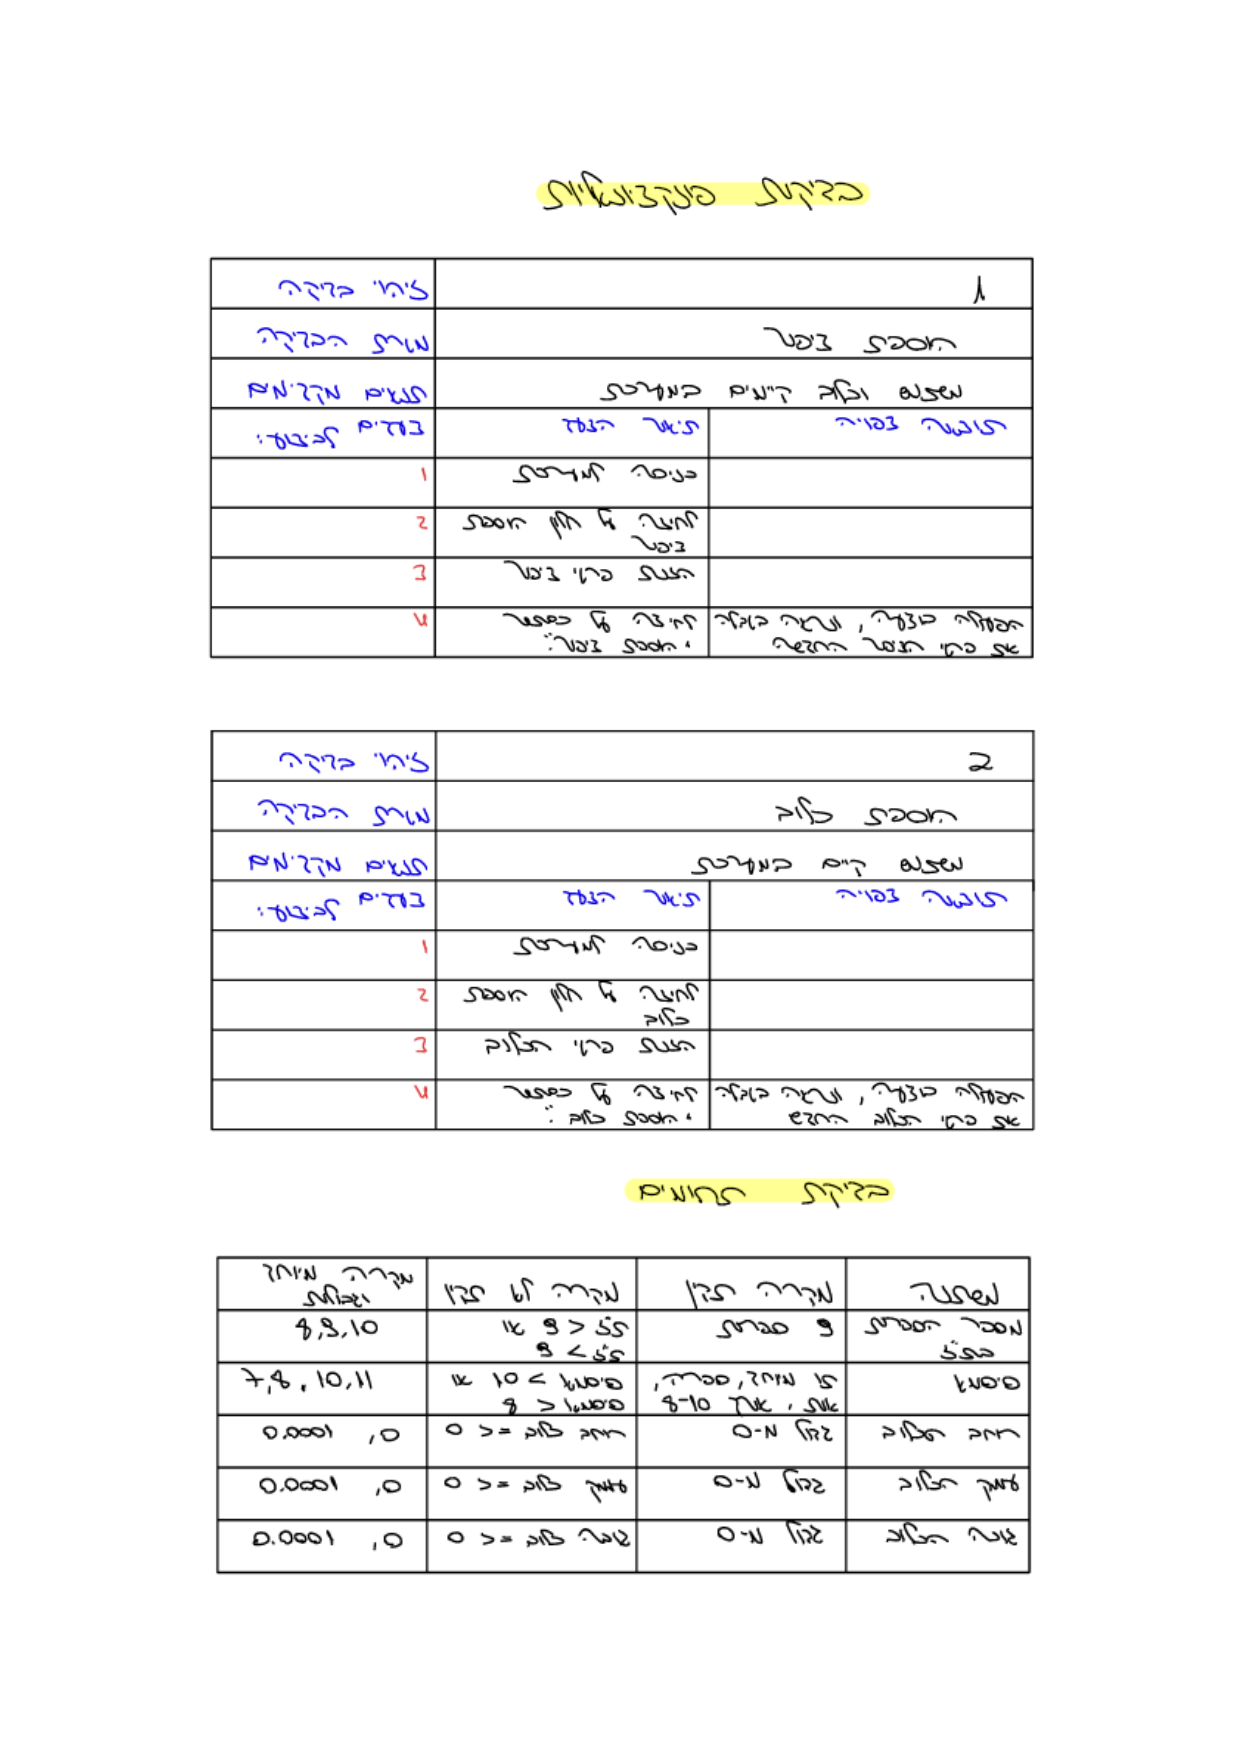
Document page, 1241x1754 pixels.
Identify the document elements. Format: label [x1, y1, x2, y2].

picture [187, 150, 1053, 1148]
picture [187, 1150, 1053, 1600]
